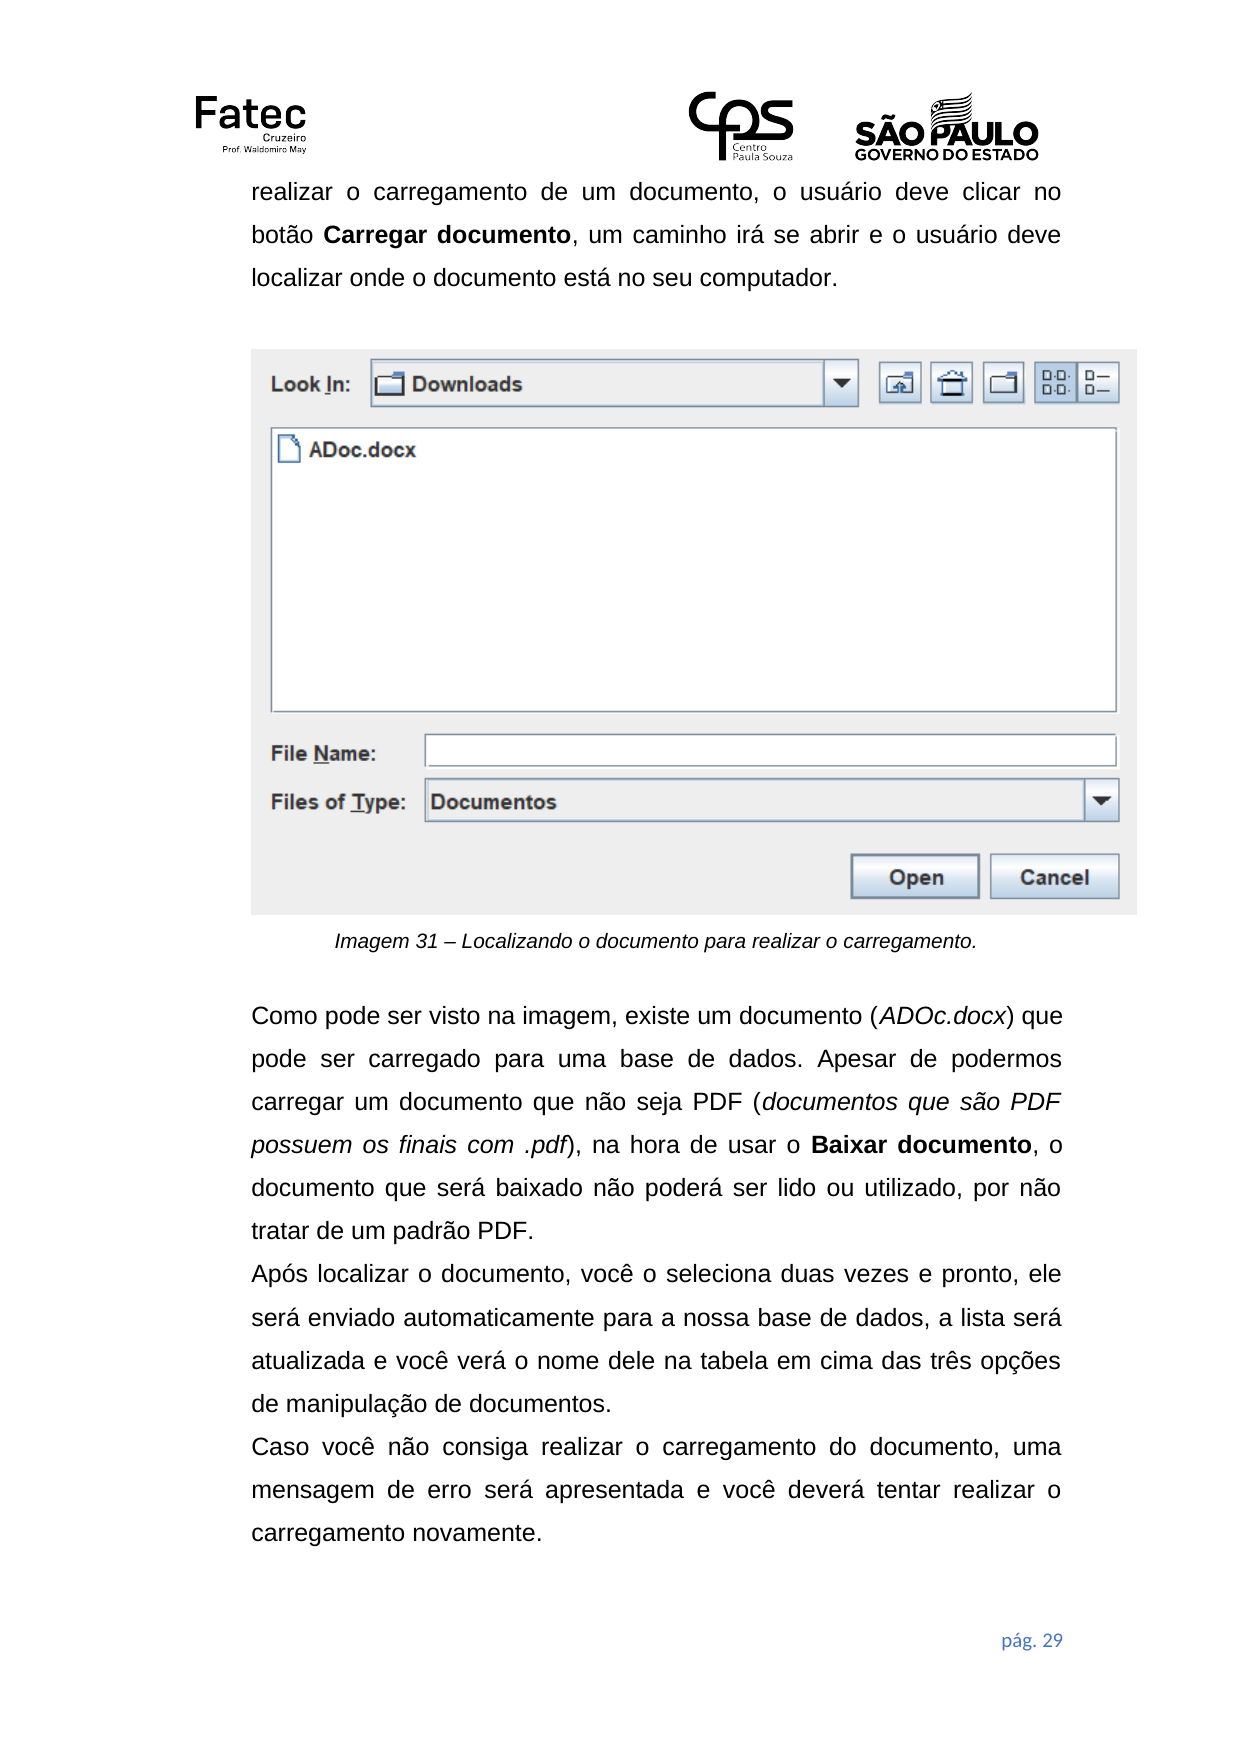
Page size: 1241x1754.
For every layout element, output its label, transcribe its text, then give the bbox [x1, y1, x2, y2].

list Como pode ser visto na imagem, existe um documento (ADOc.docx) que pode ser carregado para uma base de dados. Apesar de podermos carregar um documento que não seja PDF (documentos que são PDF possuem os finais com .pdf), na hora de usar o Baixar documento, o documento que será baixado não poderá ser lido ou utilizado, por não tratar de um padrão PDF. [251, 1001, 1063, 1245]
list Após localizar o documento, você o seleciona duas vezes e pronto, ele será enviado automaticamente para a nossa base de dados, a lista será atualizada e você verá o nome dele na tabela em cima das três opções de manipulação de documentos. [251, 1259, 1063, 1417]
picture [639, 75, 1063, 177]
list Imagem 31 – Localizando o documento para realizar o carregamento. [251, 929, 1063, 953]
picture [177, 73, 324, 177]
list Caso você não consiga realizar o carregamento do documento, uma mensagem de erro será apresentada e você deverá tentar realizar o carregamento novamente. [251, 1432, 1063, 1547]
picture [251, 349, 1137, 915]
